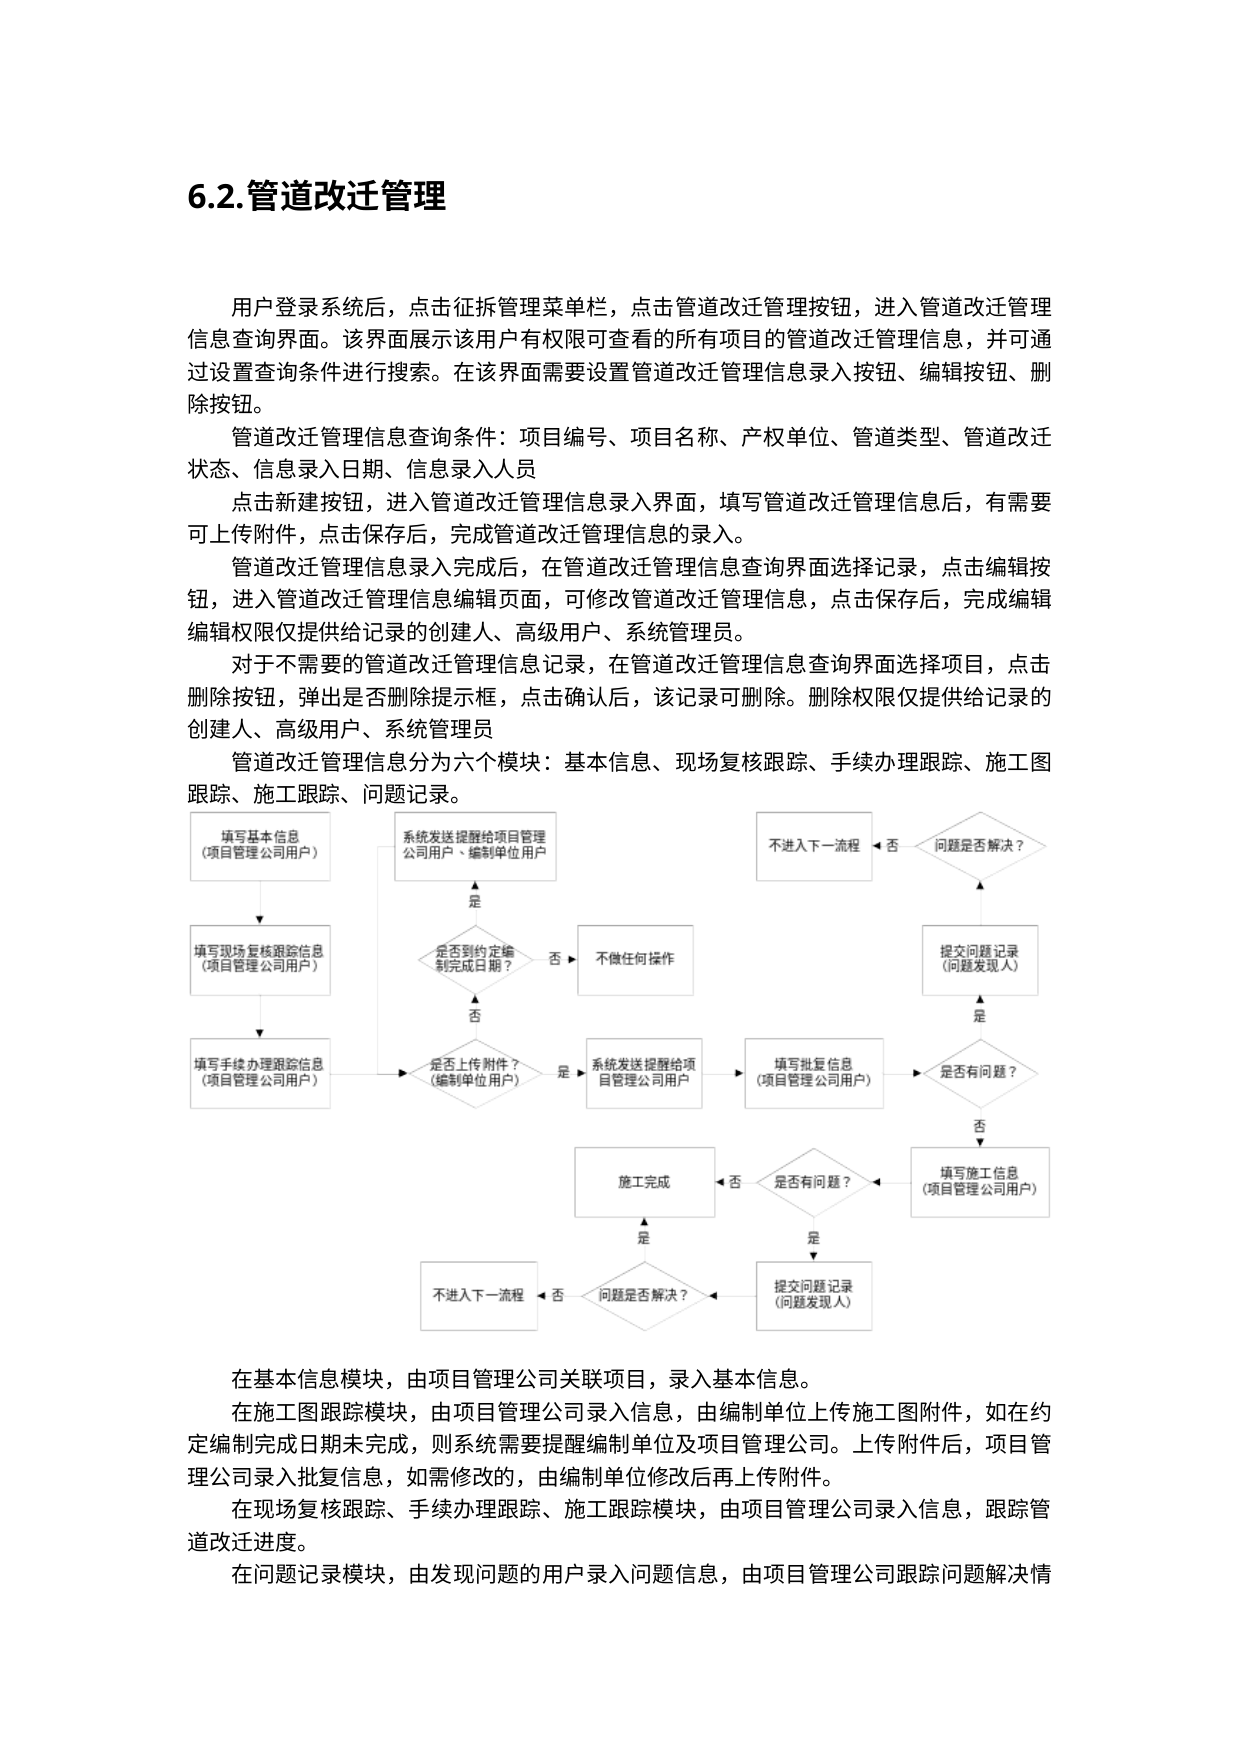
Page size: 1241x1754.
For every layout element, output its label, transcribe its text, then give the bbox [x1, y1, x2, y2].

text 点击新建按钮，进入管道改迁管理信息录入界面，填写管道改迁管理信息后，有需要可上传附件，点击保存后，完成管道改迁管理信息的录入。 [187, 484, 1053, 549]
text 管道改迁管理信息查询条件：项目编号、项目名称、产权单位、管道类型、管道改迁状态、信息录入日期、信息录入人员 [187, 419, 1053, 484]
subtitle 管道改迁管理 [187, 162, 1053, 227]
text 在施工图跟踪模块，由项目管理公司录入信息，由编制单位上传施工图附件，如在约定编制完成日期未完成，则系统需要提醒编制单位及项目管理公司。上传附件后，项目管理公司录入批复信息，如需修改的，由编制单位修改后再上传附件。 [187, 1394, 1053, 1492]
text 用户登录系统后，点击征拆管理菜单栏，点击管道改迁管理按钮，进入管道改迁管理信息查询界面。该界面展示该用户有权限可查看的所有项目的管道改迁管理信息，并可通过设置查询条件进行搜索。在该界面需要设置管道改迁管理信息录入按钮、编辑按钮、删除按钮。 [187, 289, 1053, 419]
text 在现场复核跟踪、手续办理跟踪、施工跟踪模块，由项目管理公司录入信息，跟踪管道改迁进度。 [187, 1492, 1053, 1557]
text 对于不需要的管道改迁管理信息记录，在管道改迁管理信息查询界面选择项目，点击删除按钮，弹出是否删除提示框，点击确认后，该记录可删除。删除权限仅提供给记录的创建人、高级用户、系统管理员 [187, 647, 1053, 744]
text 在基本信息模块，由项目管理公司关联项目，录入基本信息。 [187, 1362, 1053, 1394]
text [187, 1557, 1053, 1589]
text 管道改迁管理信息分为六个模块：基本信息、现场复核跟踪、手续办理跟踪、施工图跟踪、施工跟踪、问题记录。 [187, 744, 1053, 809]
text 管道改迁管理信息录入完成后，在管道改迁管理信息查询界面选择记录，点击编辑按钮，进入管道改迁管理信息编辑页面，可修改管道改迁管理信息，点击保存后，完成编辑。编辑权限仅提供给记录的创建人、高级用户、系统管理员。 [187, 549, 1053, 647]
